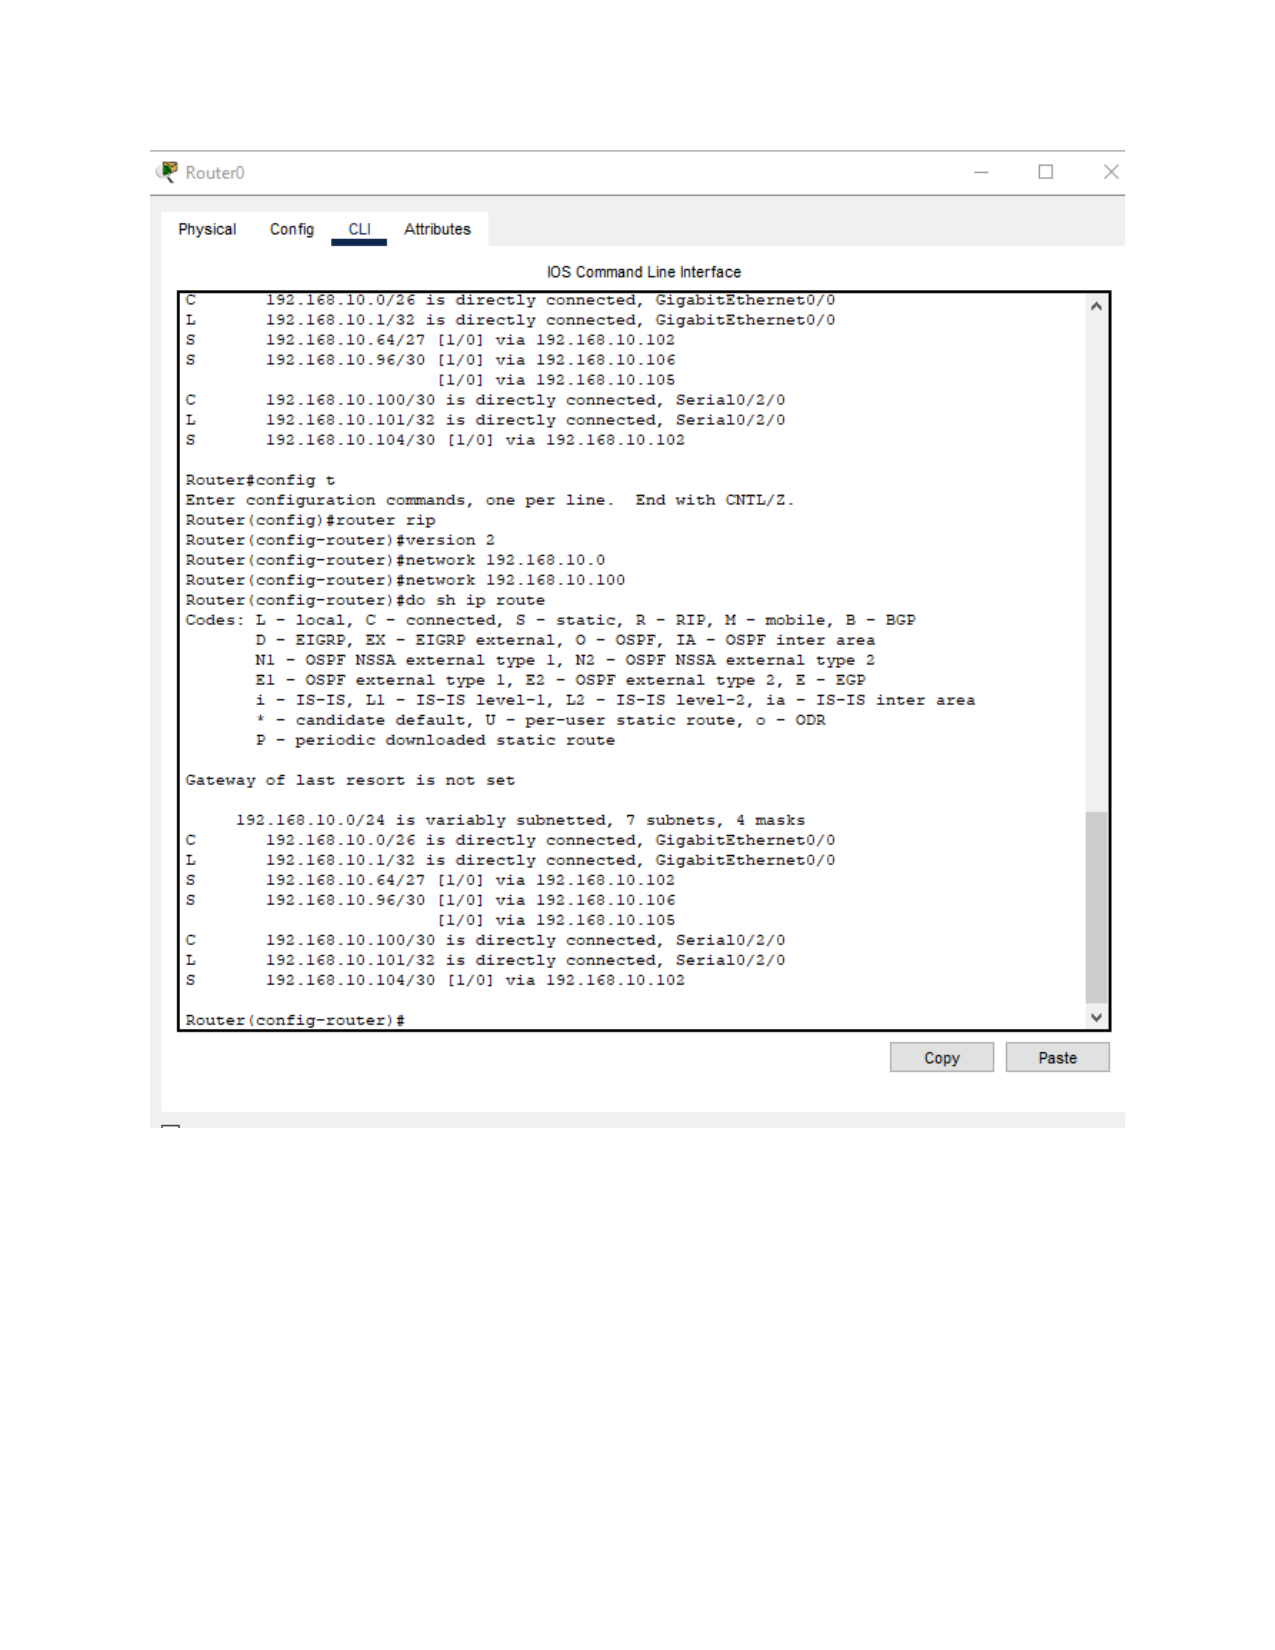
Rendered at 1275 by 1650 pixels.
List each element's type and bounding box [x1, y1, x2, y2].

picture [150, 150, 1125, 1128]
